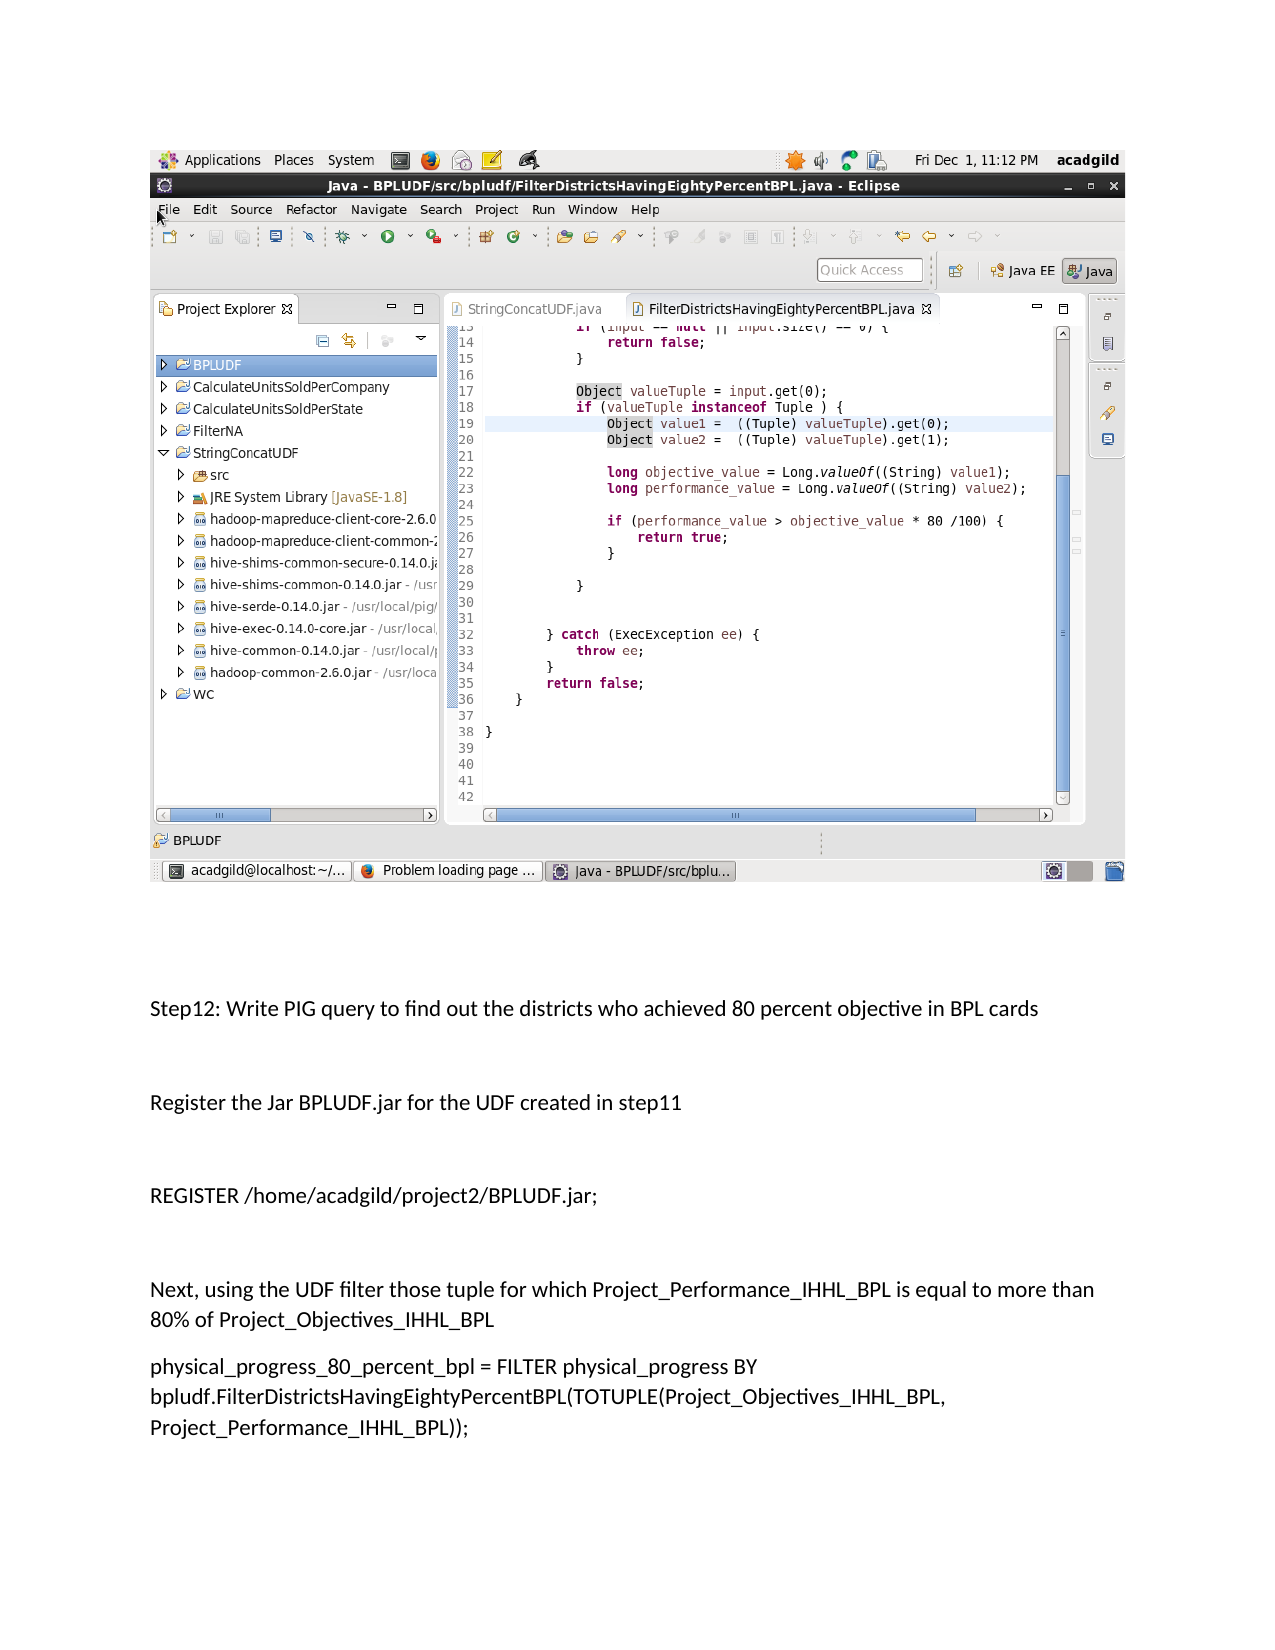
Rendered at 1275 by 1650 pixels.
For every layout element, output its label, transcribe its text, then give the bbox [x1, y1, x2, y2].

text Step12: Write PIG query to find out the districts who achieved 80 percent objective in BPL cards [150, 994, 1125, 1022]
picture [150, 150, 1125, 882]
text physical_progress_80_percent_bpl = FILTER physical_progress BY bpludf.FilterDistrictsHavingEightyPercentBPL(TOTUPLE(Project_Objectives_IHHL_BPL, Project_Performance_IHHL_BPL)); [150, 1352, 1125, 1441]
text Next, using the UDF filter those tuple for which Project_Performance_IHHL_BPL is equal to more than 80% of Project_Objectives_IHHL_BPL [150, 1275, 1125, 1333]
text REGISTER /home/acadgild/project2/BPLUDF.jar; [150, 1181, 1125, 1209]
text Register the Jar BPLUDF.jar for the UDF created in step11 [150, 1088, 1125, 1116]
